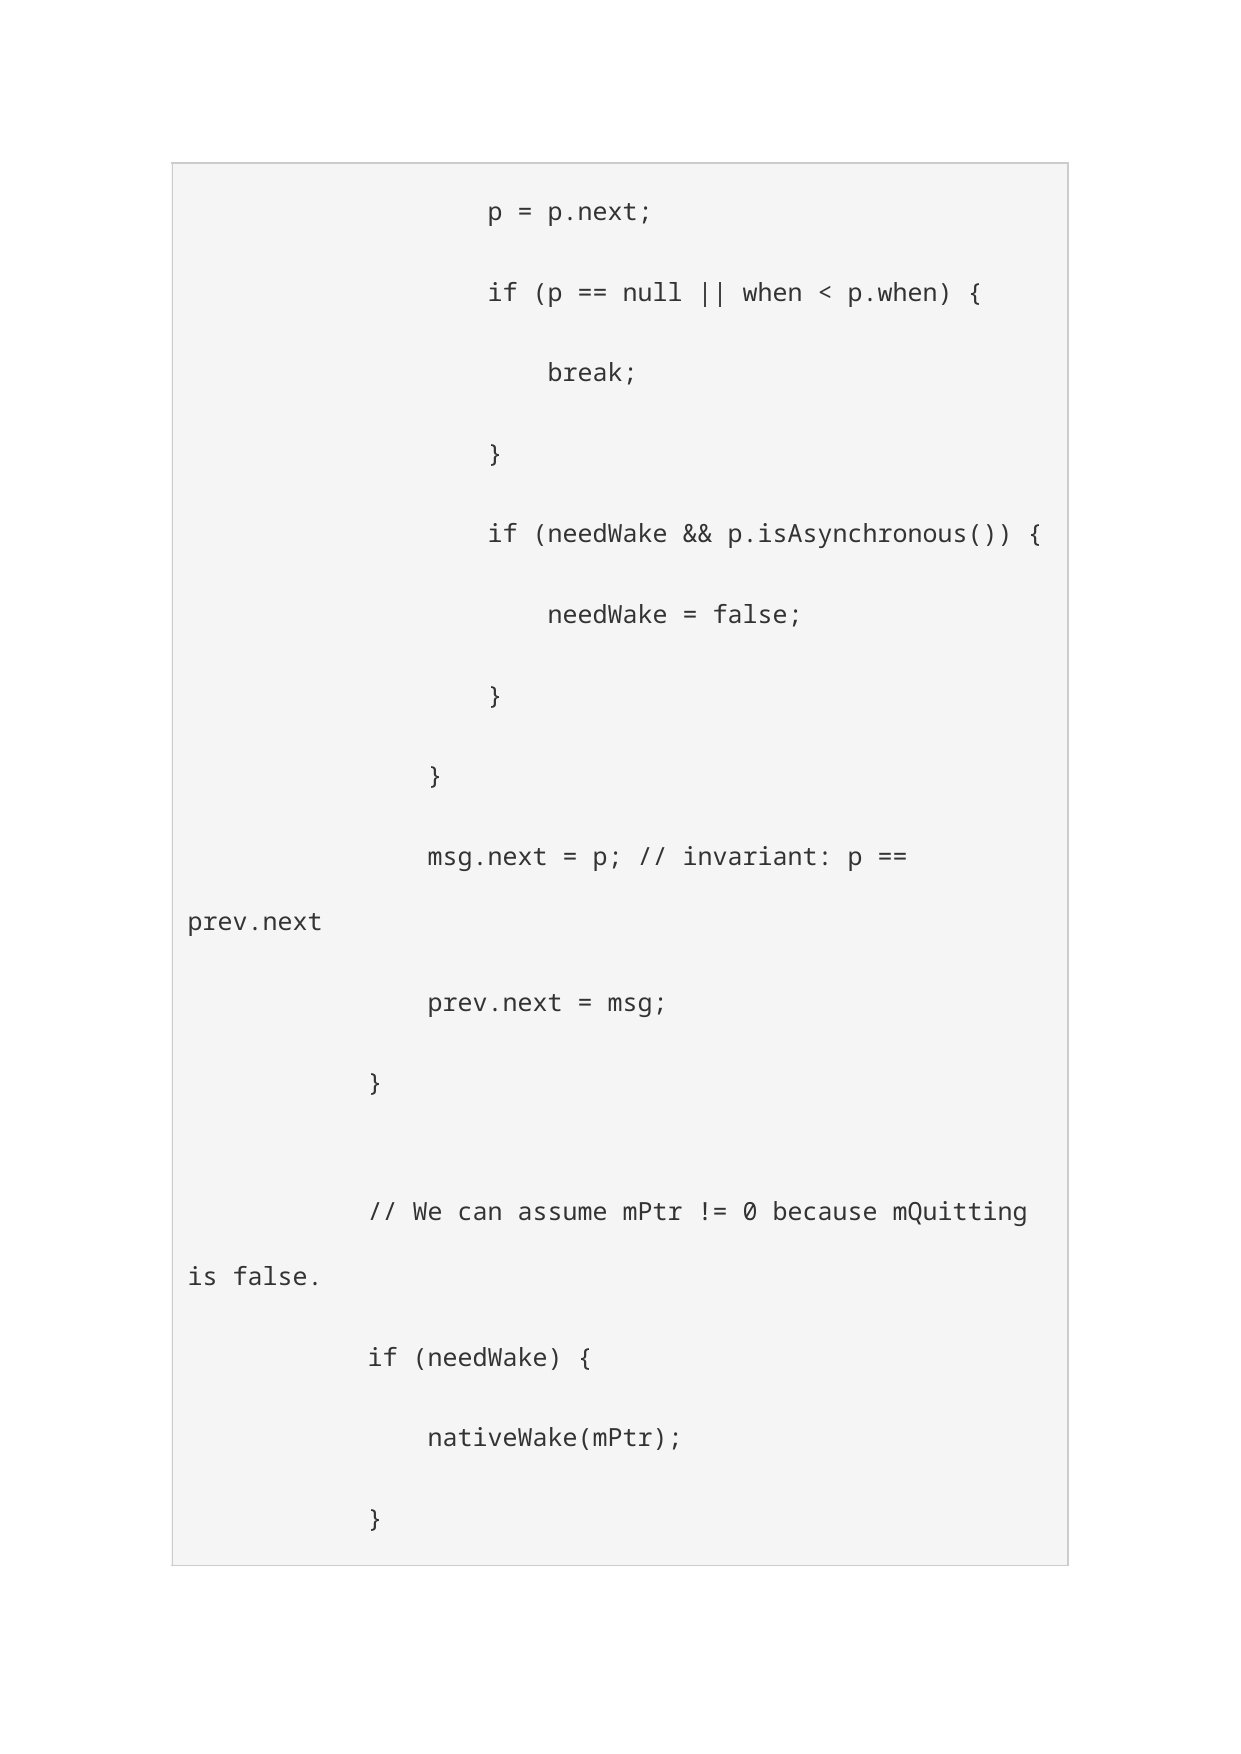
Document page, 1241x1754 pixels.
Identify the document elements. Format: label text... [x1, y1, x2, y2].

text } [173, 646, 1067, 726]
text break; [173, 323, 1067, 404]
text prev.next = msg; [173, 953, 1067, 1033]
text } [173, 726, 1067, 807]
text nativeWake(mPtr); [173, 1388, 1067, 1469]
text if (needWake) { [173, 1308, 1067, 1388]
text // We can assume mPtr != 0 because mQuitting is false. [173, 1162, 1067, 1308]
text } [173, 1033, 1067, 1114]
text msg.next = p; // invariant: p == prev.next [173, 807, 1067, 953]
text p = p.next; [173, 164, 1067, 243]
text needWake = false; [173, 565, 1067, 646]
text if (p == null || when < p.when) { [173, 243, 1067, 323]
text } [173, 404, 1067, 484]
text } [173, 1469, 1067, 1565]
text if (needWake && p.isAsynchronous()) { [173, 484, 1067, 565]
